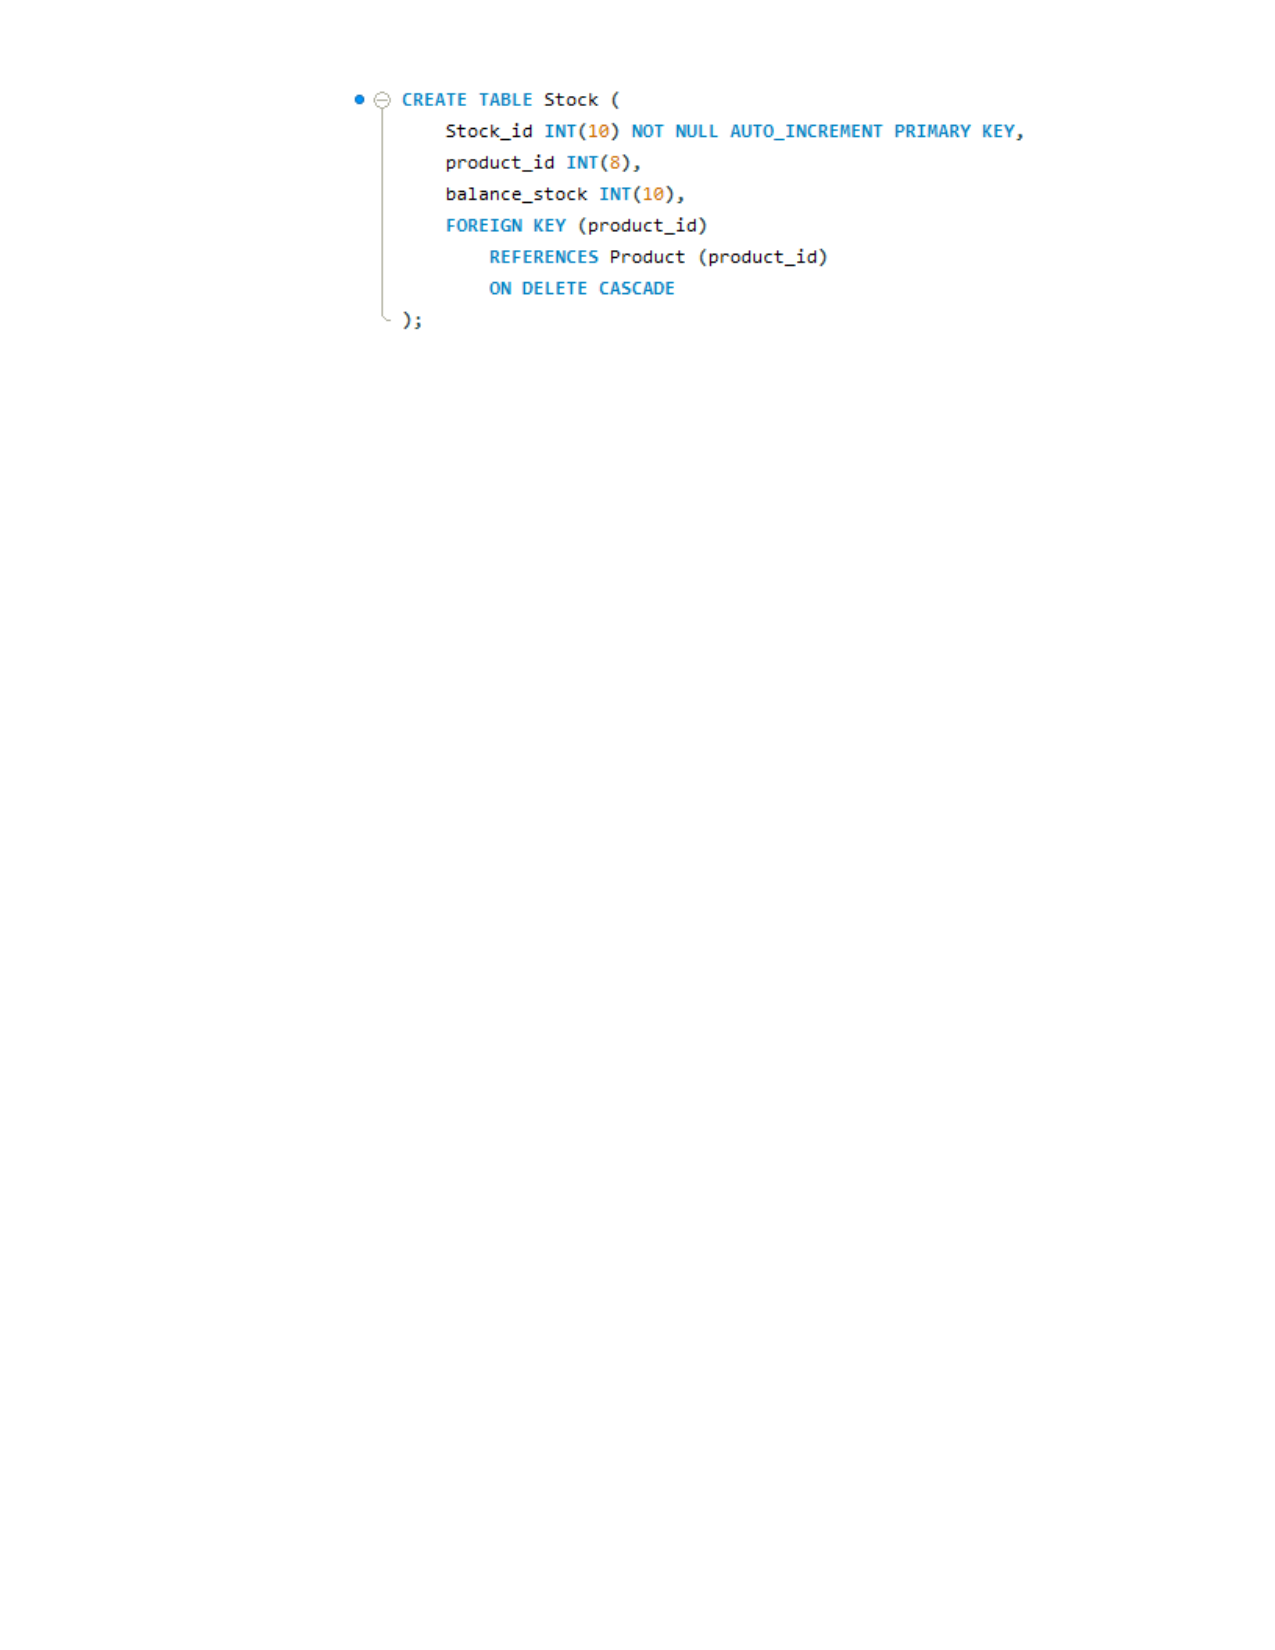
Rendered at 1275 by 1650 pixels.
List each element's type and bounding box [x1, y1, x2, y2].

picture [352, 73, 1118, 345]
